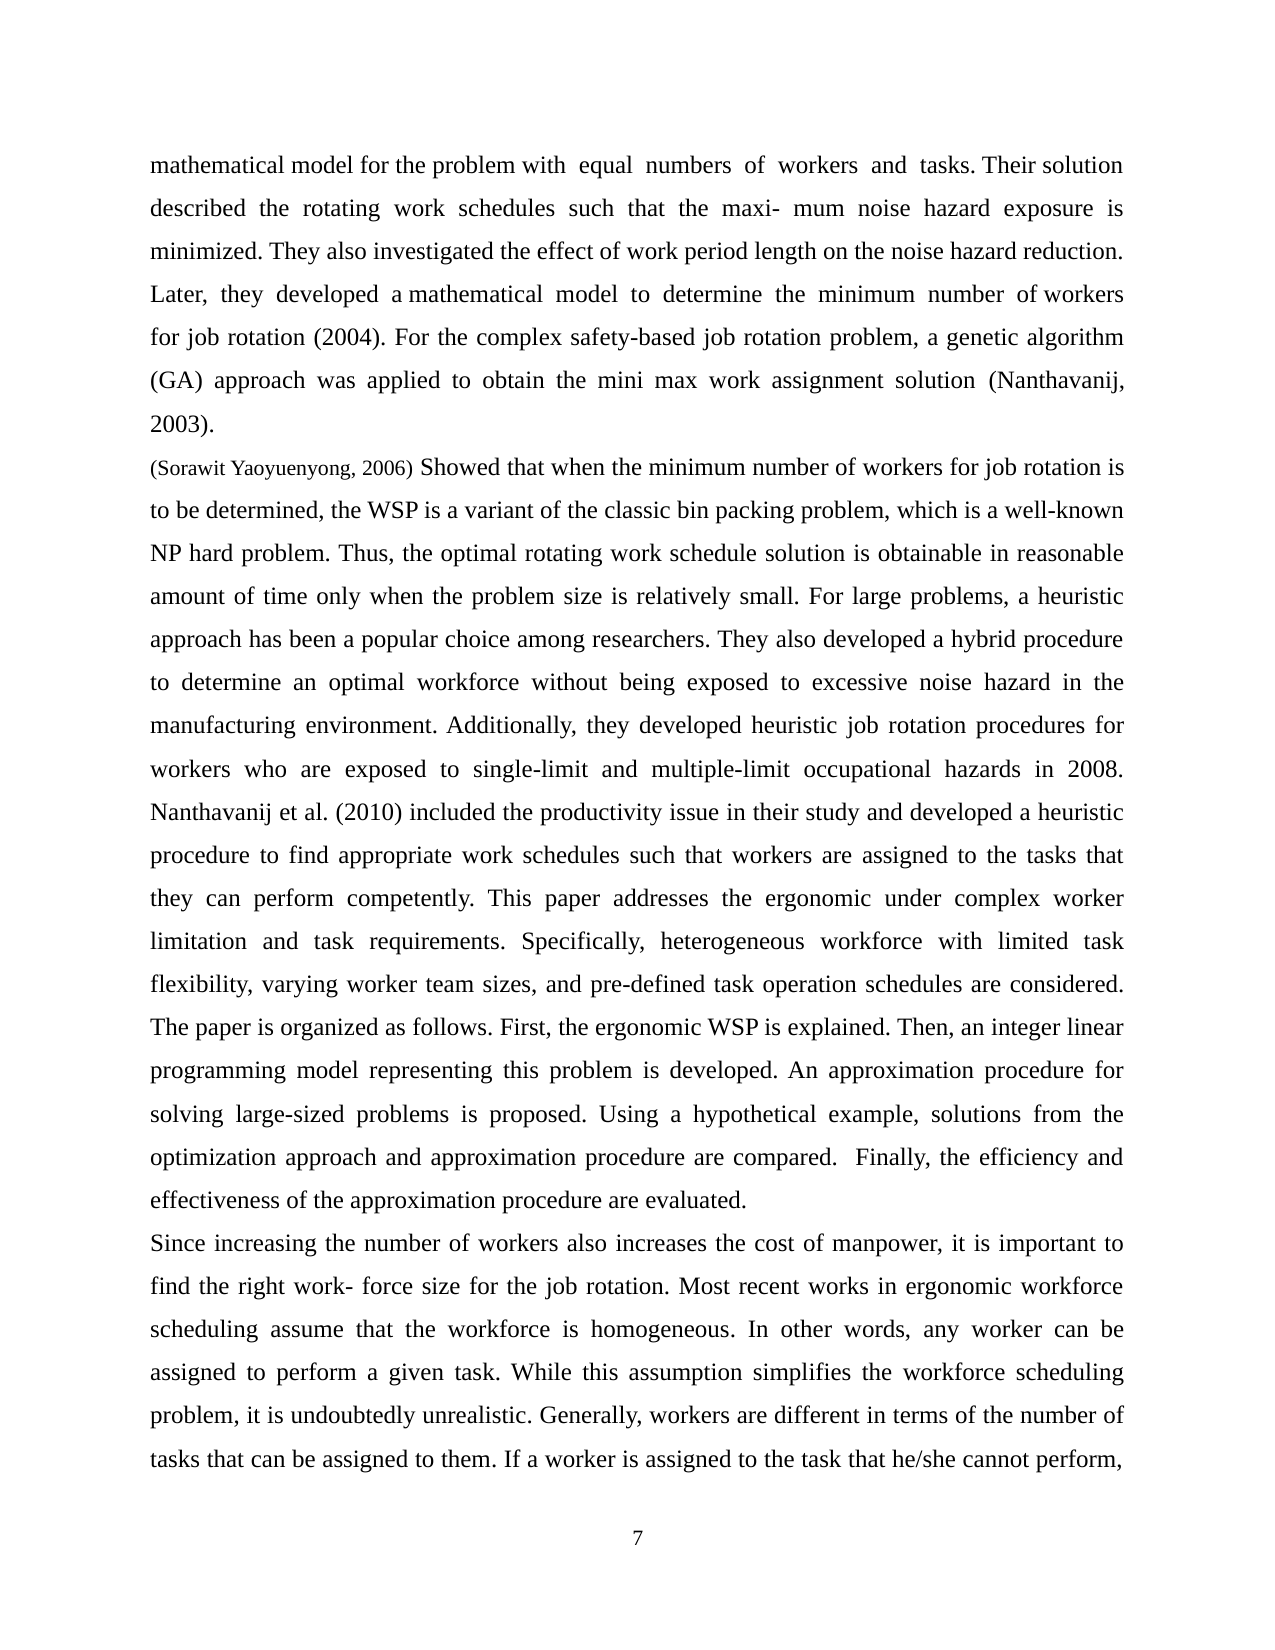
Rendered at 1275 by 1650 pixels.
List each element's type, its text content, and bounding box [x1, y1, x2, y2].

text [150, 150, 1125, 437]
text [150, 1228, 1125, 1472]
text Showed that when the minimum number of workers for job rotation is to be determined, the WSP is a variant of the classic bin packing problem, which is a well-known NP hard problem. Thus, the optimal rotating work schedule solution is obtainable in reasonable amount of time only when the problem size is relatively small. For large problems, a heuristic approach has been a popular choice among researchers. They also developed a hybrid procedure to determine an optimal workforce without being exposed to excessive noise hazard in the manufacturing environment. Additionally, they developed heuristic job rotation procedures for workers who are exposed to single-limit and multiple-limit occupational hazards in 2008. Nanthavanij et al. (2010) included the productivity issue in their study and developed a heuristic procedure to find appropriate work schedules such that workers are assigned to the tasks that they can perform competently. This paper addresses the ergonomic under complex worker limitation and task requirements. Specifically, heterogeneous workforce with limited task flexibility, varying worker team sizes, and pre-defined task operation schedules are considered. The paper is organized as follows. First, the ergonomic WSP is explained. Then, an integer linear programming model representing this problem is developed. An approximation procedure for solving large-sized problems is proposed. Using a hypothetical example, solutions from the optimization approach and approximation procedure are compared. Finally, the efficiency and effectiveness of the approximation procedure are evaluated. [150, 452, 1125, 1214]
